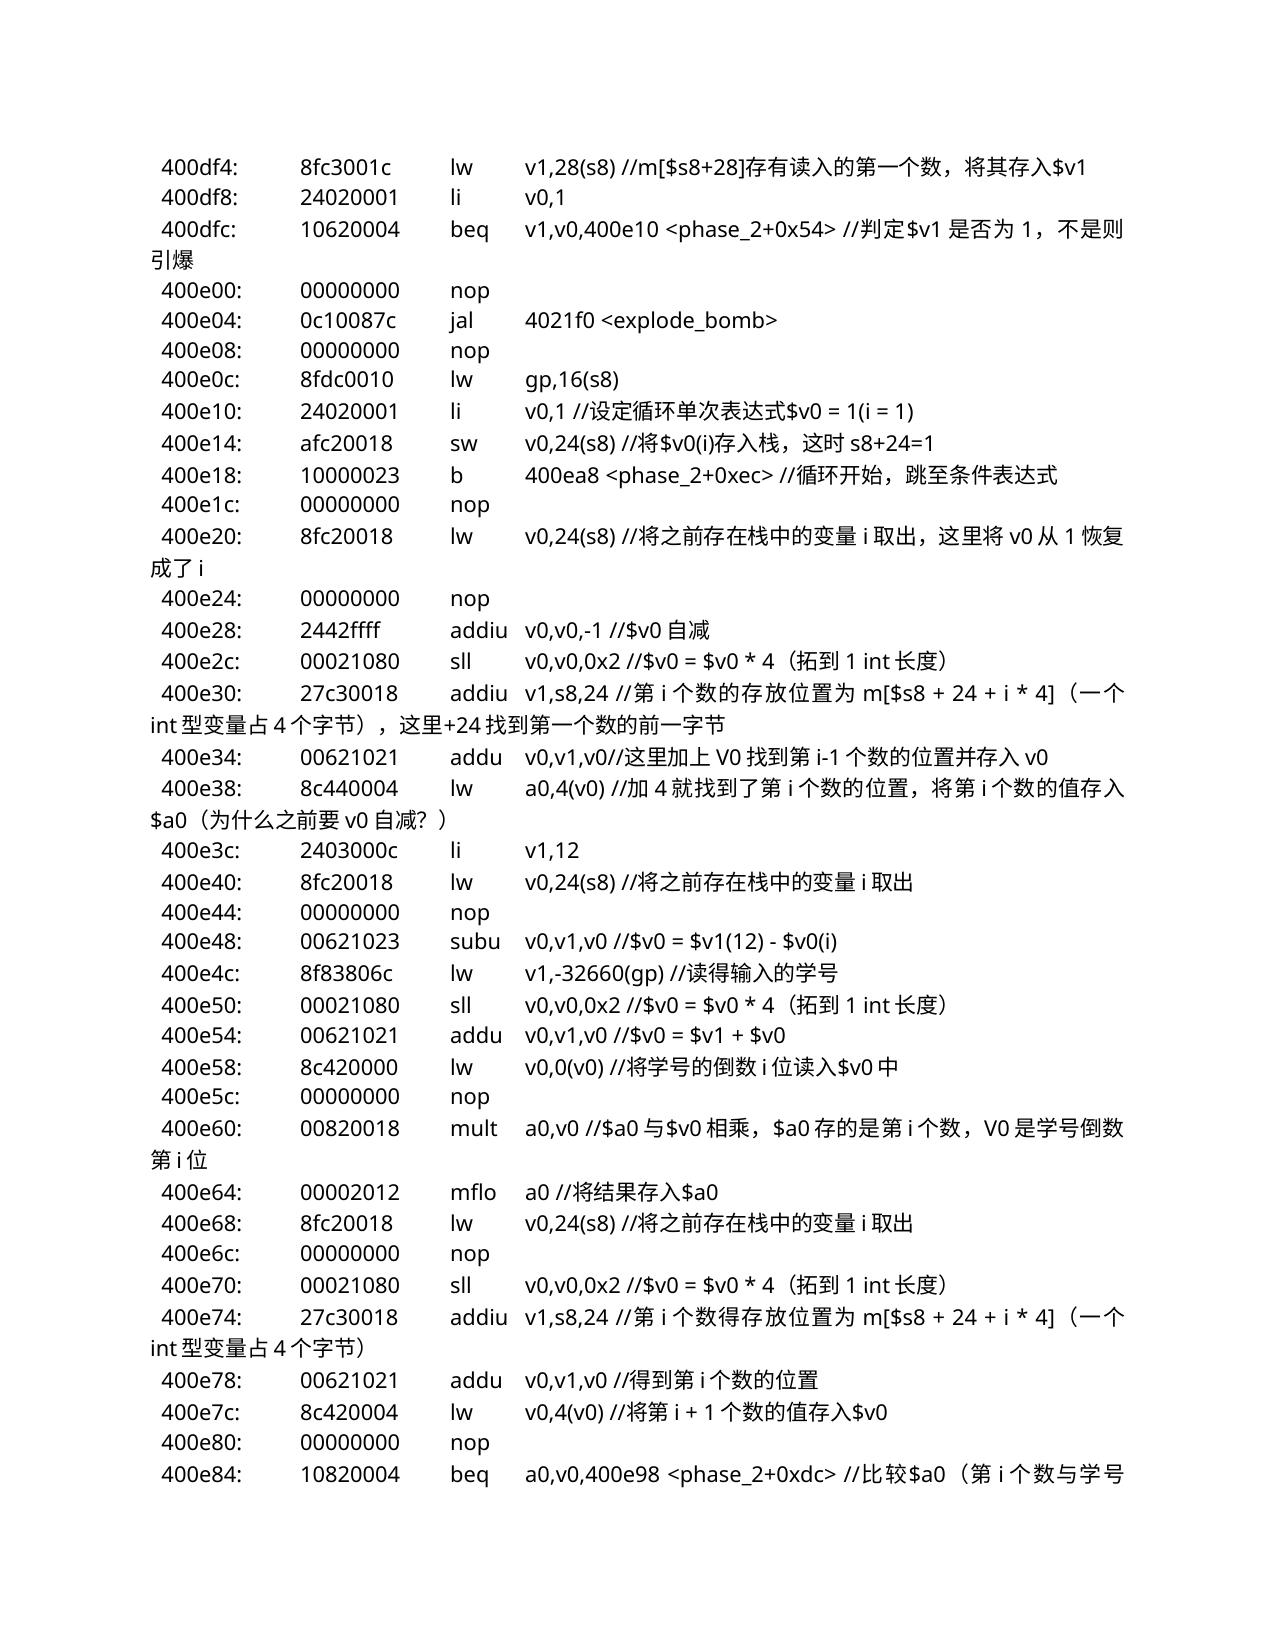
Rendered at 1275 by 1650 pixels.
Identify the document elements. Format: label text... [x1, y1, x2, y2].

text 400e4c: 8f83806c lw v1,-32660(gp) //读得输入的学号 [150, 956, 1125, 988]
text 400e64: 00002012 mflo a0 //将结果存入$a0 [150, 1174, 1125, 1206]
text 400e54: 00621021 addu v0,v1,v0 //$v0 = $v1 + $v0 [150, 1020, 1125, 1049]
text 400e6c: 00000000 nop [150, 1238, 1125, 1268]
text 400e34: 00621021 addu v0,v1,v0//这里加上V0找到第i-1个数的位置并存入v0 [150, 740, 1125, 771]
text 400df4: 8fc3001c lw v1,28(s8) //m[$s8+28]存有读入的第一个数，将其存入$v1 [150, 150, 1125, 182]
text 400e3c: 2403000c li v1,12 [150, 835, 1125, 865]
text 400e14: afc20018 sw v0,24(s8) //将$v0(i)存入栈，这时s8+24=1 [150, 426, 1125, 458]
text 400e18: 10000023 b 400ea8 <phase_2+0xec> //循环开始，跳至条件表达式 [150, 458, 1125, 489]
text 400e38: 8c440004 lw a0,4(v0) //加4就找到了第i个数的位置，将第i个数的值存入$a0（为什么之前要v0自减？） [150, 771, 1125, 835]
text 400e08: 00000000 nop [150, 334, 1125, 364]
text 400e80: 00000000 nop [150, 1427, 1125, 1457]
text 400e20: 8fc20018 lw v0,24(s8) //将之前存在栈中的变量i取出，这里将v0从1恢复成了i [150, 519, 1125, 583]
text 400e40: 8fc20018 lw v0,24(s8) //将之前存在栈中的变量i取出 [150, 865, 1125, 897]
text 400e58: 8c420000 lw v0,0(v0) //将学号的倒数i位读入$v0中 [150, 1049, 1125, 1081]
text 400e24: 00000000 nop [150, 583, 1125, 613]
text 400dfc: 10620004 beq v1,v0,400e10 <phase_2+0x54> //判定$v1是否为1，不是则引爆 [150, 212, 1125, 275]
text 400e28: 2442ffff addiu v0,v0,-1 //$v0自减 [150, 613, 1125, 644]
text 400e7c: 8c420004 lw v0,4(v0) //将第i + 1个数的值存入$v0 [150, 1395, 1125, 1427]
text 400e50: 00021080 sll v0,v0,0x2 //$v0 = $v0 * 4（拓到1 int长度） [150, 988, 1125, 1020]
text 400e70: 00021080 sll v0,v0,0x2 //$v0 = $v0 * 4（拓到1 int长度） [150, 1268, 1125, 1300]
text 400df8: 24020001 li v0,1 [150, 182, 1125, 212]
text 400e74: 27c30018 addiu v1,s8,24 //第i个数得存放位置为m[$s8 + 24 + i * 4]（一个int型变量占4个字节） [150, 1300, 1125, 1363]
text 400e04: 0c10087c jal 4021f0 <explode_bomb> [150, 305, 1125, 334]
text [150, 1457, 1125, 1488]
text 400e10: 24020001 li v0,1 //设定循环单次表达式$v0 = 1(i = 1) [150, 394, 1125, 426]
text 400e30: 27c30018 addiu v1,s8,24 //第i个数的存放位置为m[$s8 + 24 + i * 4]（一个int型变量占4个字节），这里+24找到第一个数的前一字节 [150, 676, 1125, 740]
text 400e00: 00000000 nop [150, 275, 1125, 305]
text 400e2c: 00021080 sll v0,v0,0x2 //$v0 = $v0 * 4（拓到1 int长度） [150, 644, 1125, 676]
text 400e44: 00000000 nop [150, 897, 1125, 926]
text 400e68: 8fc20018 lw v0,24(s8) //将之前存在栈中的变量i取出 [150, 1206, 1125, 1238]
text 400e48: 00621023 subu v0,v1,v0 //$v0 = $v1(12) - $v0(i) [150, 926, 1125, 956]
text 400e1c: 00000000 nop [150, 489, 1125, 519]
text 400e0c: 8fdc0010 lw gp,16(s8) [150, 364, 1125, 394]
text 400e78: 00621021 addu v0,v1,v0 //得到第i个数的位置 [150, 1363, 1125, 1395]
text 400e60: 00820018 mult a0,v0 //$a0与$v0相乘，$a0存的是第i个数，V0是学号倒数第i位 [150, 1111, 1125, 1174]
text 400e5c: 00000000 nop [150, 1081, 1125, 1111]
